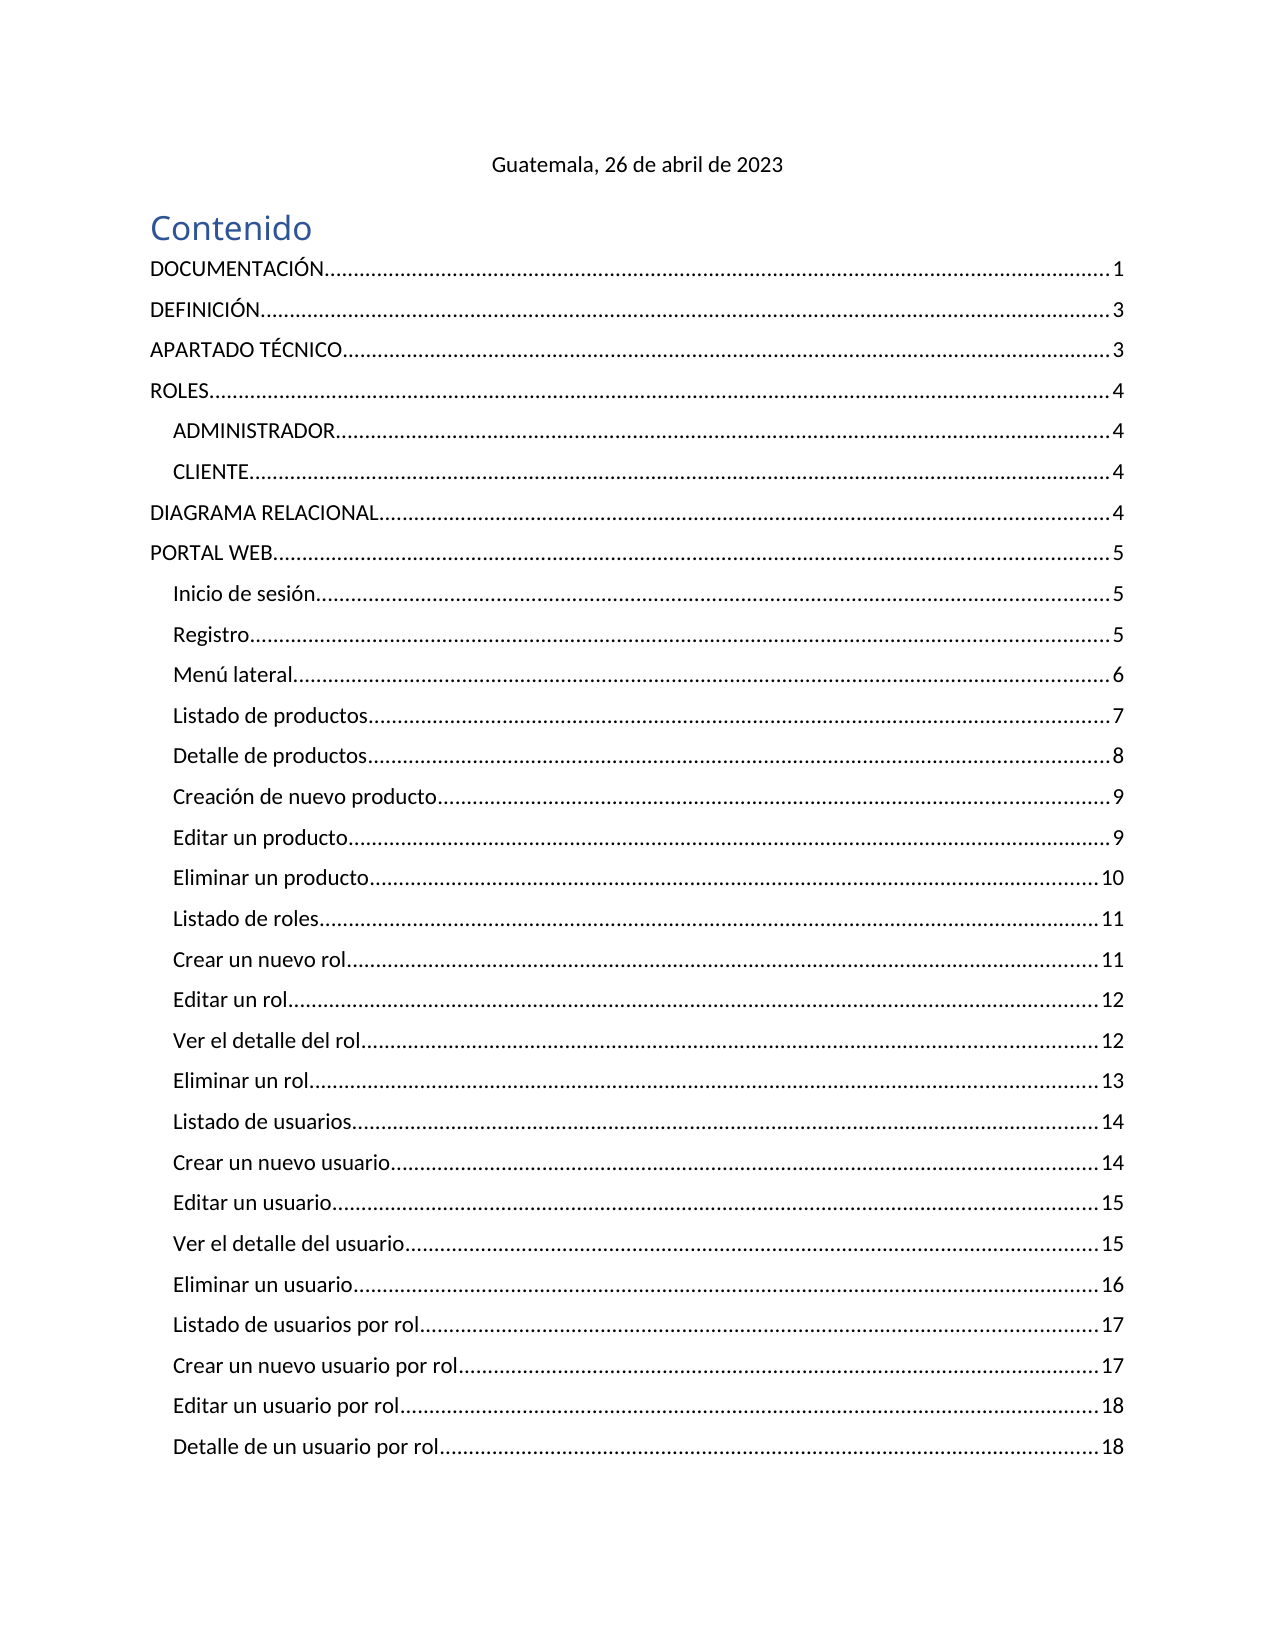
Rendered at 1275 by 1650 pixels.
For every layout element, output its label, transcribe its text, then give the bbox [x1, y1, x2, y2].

text Guatemala, 26 de abril de 2023 [150, 150, 1125, 178]
